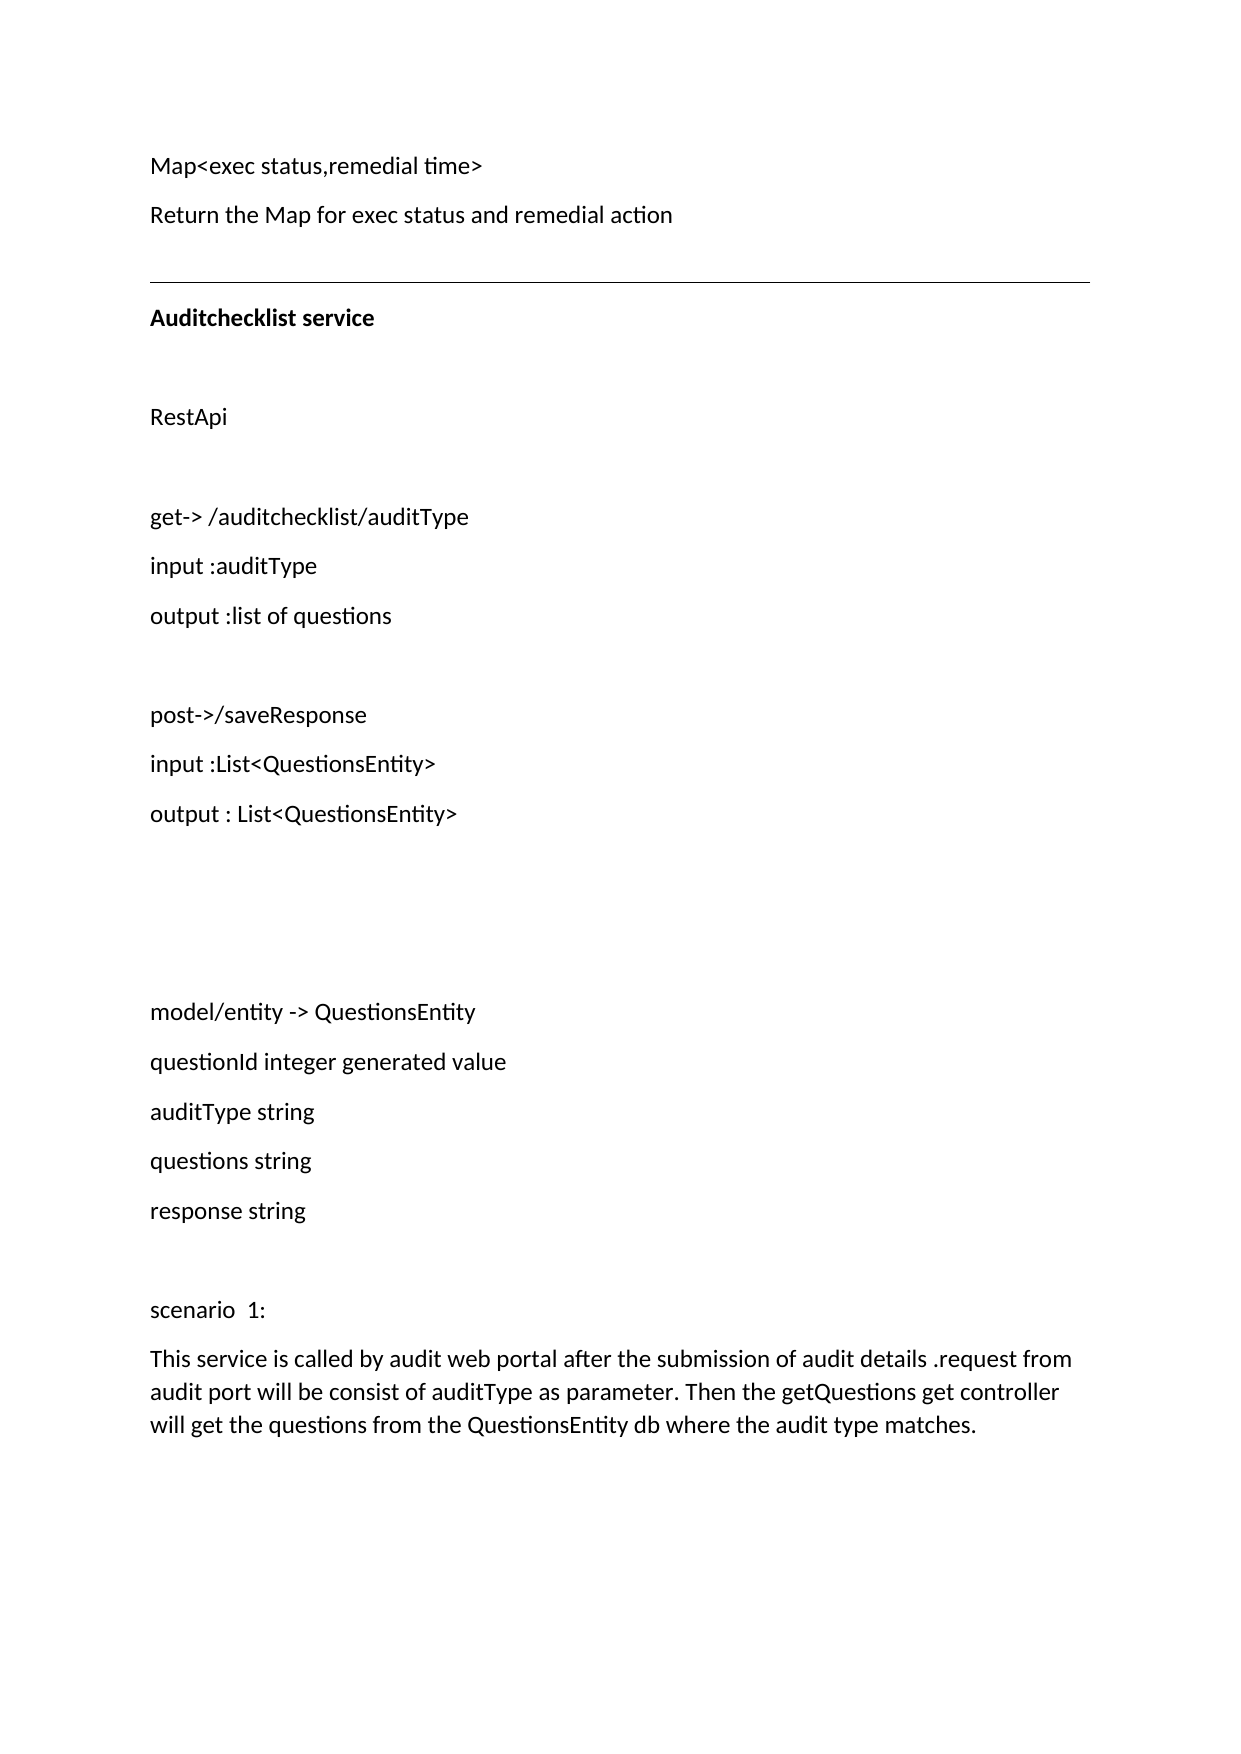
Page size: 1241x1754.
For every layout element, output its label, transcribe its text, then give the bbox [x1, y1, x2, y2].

text post->/saveResponse [150, 699, 1090, 729]
text questions string [150, 1145, 1090, 1176]
text Auditchecklist service [150, 302, 1090, 333]
text Return the Map for exec status and remedial action [150, 199, 1090, 230]
text RestApi [150, 402, 1090, 432]
text scenario 1: [150, 1294, 1090, 1324]
text output : List<QuestionsEntity> [150, 798, 1090, 829]
text output :list of questions [150, 600, 1090, 630]
text response string [150, 1195, 1090, 1225]
text input :List<QuestionsEntity> [150, 749, 1090, 779]
text input :auditType [150, 550, 1090, 581]
text questionId integer generated value [150, 1046, 1090, 1077]
text auditType string [150, 1096, 1090, 1126]
text Map<exec status,remedial time> [150, 150, 1090, 181]
text model/entity -> QuestionsEntity [150, 997, 1090, 1027]
text get-> /auditchecklist/auditType [150, 501, 1090, 531]
text This service is called by audit web portal after the submission of audit details .request from audit port will be consist of auditType as parameter. Then the getQuestions get controller will get the questions from the QuestionsEntity db where the audit type matches. [150, 1344, 1090, 1440]
